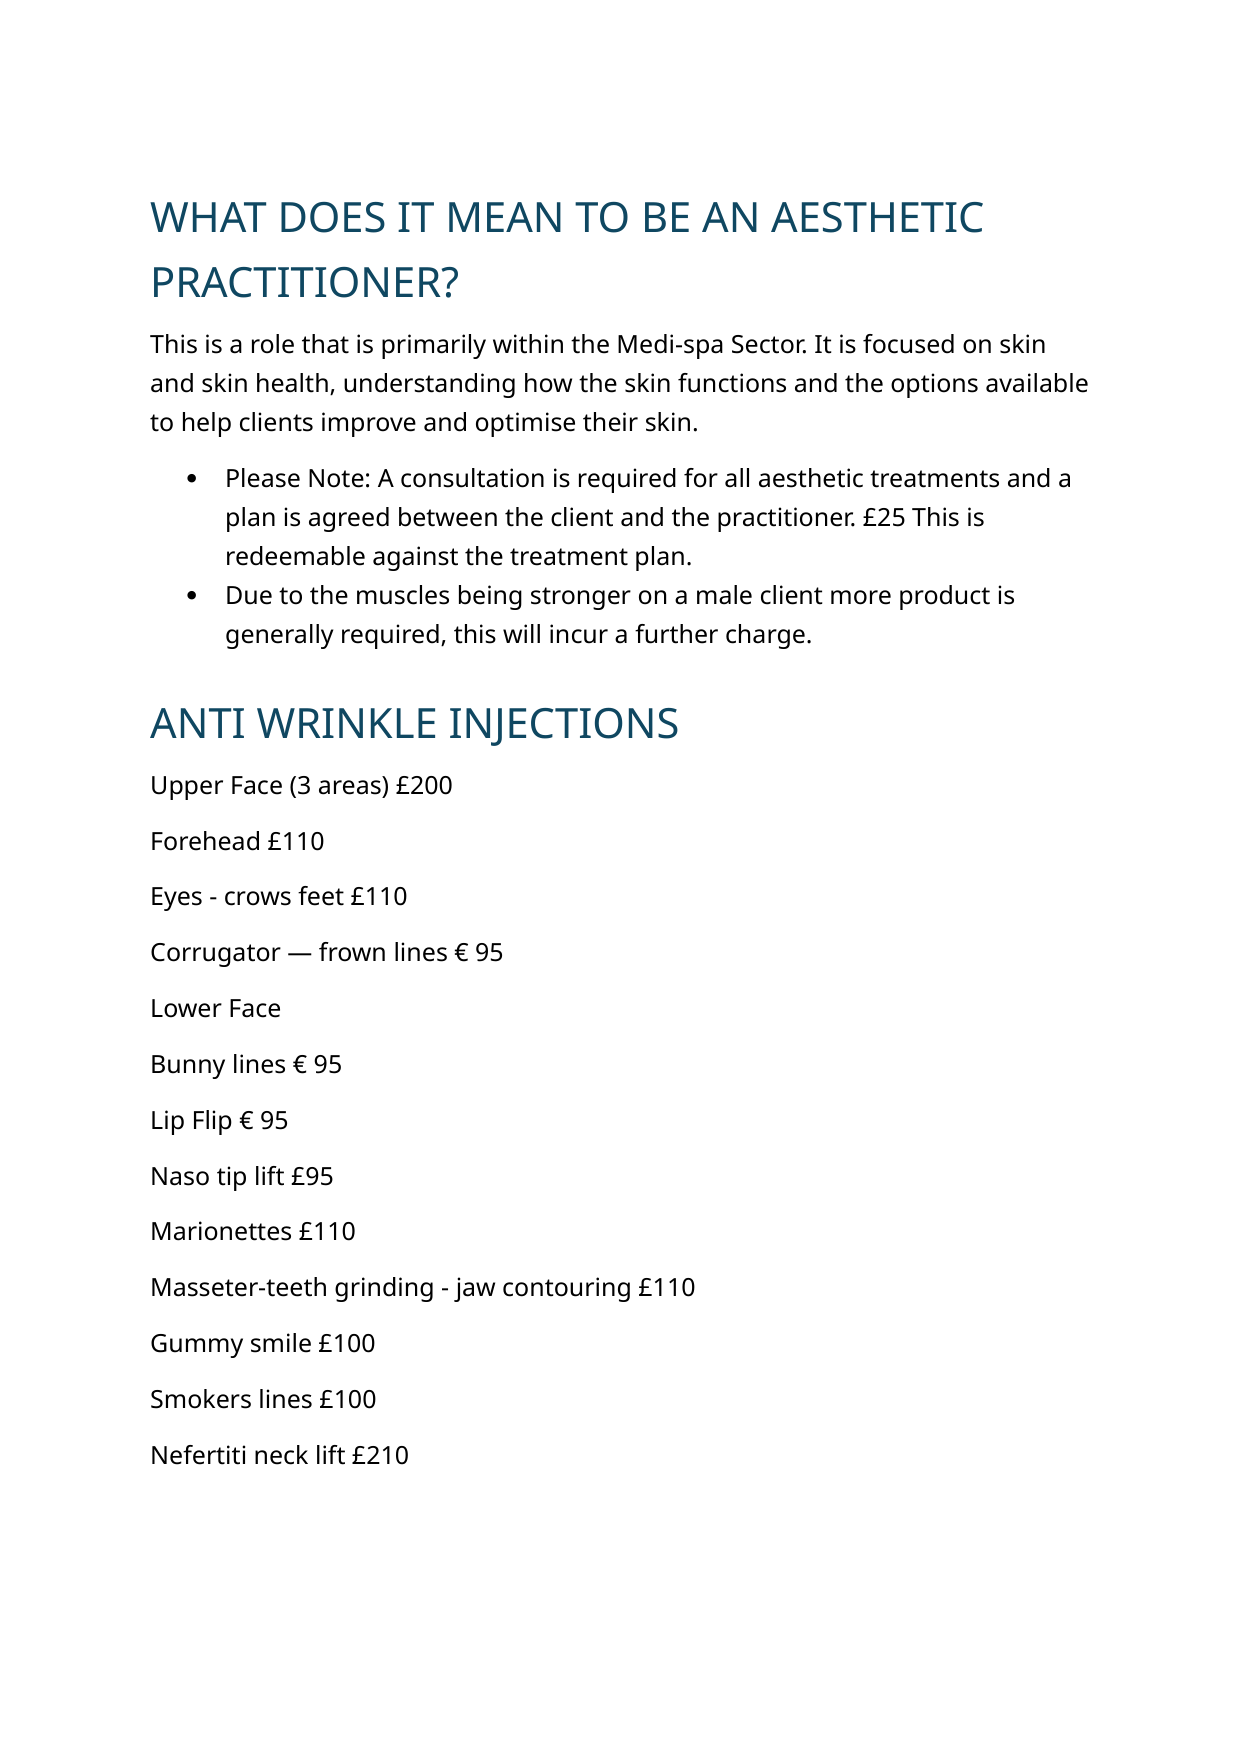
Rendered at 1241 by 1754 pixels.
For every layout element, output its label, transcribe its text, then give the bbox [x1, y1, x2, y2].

text Marionettes £110 [150, 1214, 1090, 1248]
text Smokers lines £100 [150, 1381, 1090, 1416]
text Upper Face (3 areas) £200 [150, 767, 1090, 801]
text Nefertiti neck lift £210 [150, 1437, 1090, 1471]
text Eyes - crows feet £110 [150, 879, 1090, 913]
text Gummy smile £100 [150, 1326, 1090, 1360]
list Please Note: A consultation is required for all aesthetic treatments and a plan is agreed between the client and the practitioner. £25 This is redeemable against the treatment plan. [187, 460, 1090, 573]
subtitle WHAT DOES IT MEAN TO BE AN AESTHETIC PRACTITIONER? [150, 187, 1090, 309]
text Bunny lines € 95 [150, 1046, 1090, 1081]
text This is a role that is primarily within the Medi-spa Sector. It is focused on skin and skin health, understanding how the skin functions and the options available to help clients improve and optimise their skin. [150, 326, 1090, 439]
text Lower Face [150, 991, 1090, 1025]
list Due to the muscles being stronger on a male client more product is generally required, this will incur a further charge. [187, 578, 1090, 651]
subtitle ANTI WRINKLE INJECTIONS [150, 694, 1090, 751]
text Forehead £110 [150, 823, 1090, 857]
text Naso tip lift £95 [150, 1158, 1090, 1192]
text Corrugator — frown lines € 95 [150, 935, 1090, 969]
text Masseter-teeth grinding - jaw contouring £110 [150, 1270, 1090, 1304]
text Lip Flip € 95 [150, 1102, 1090, 1136]
